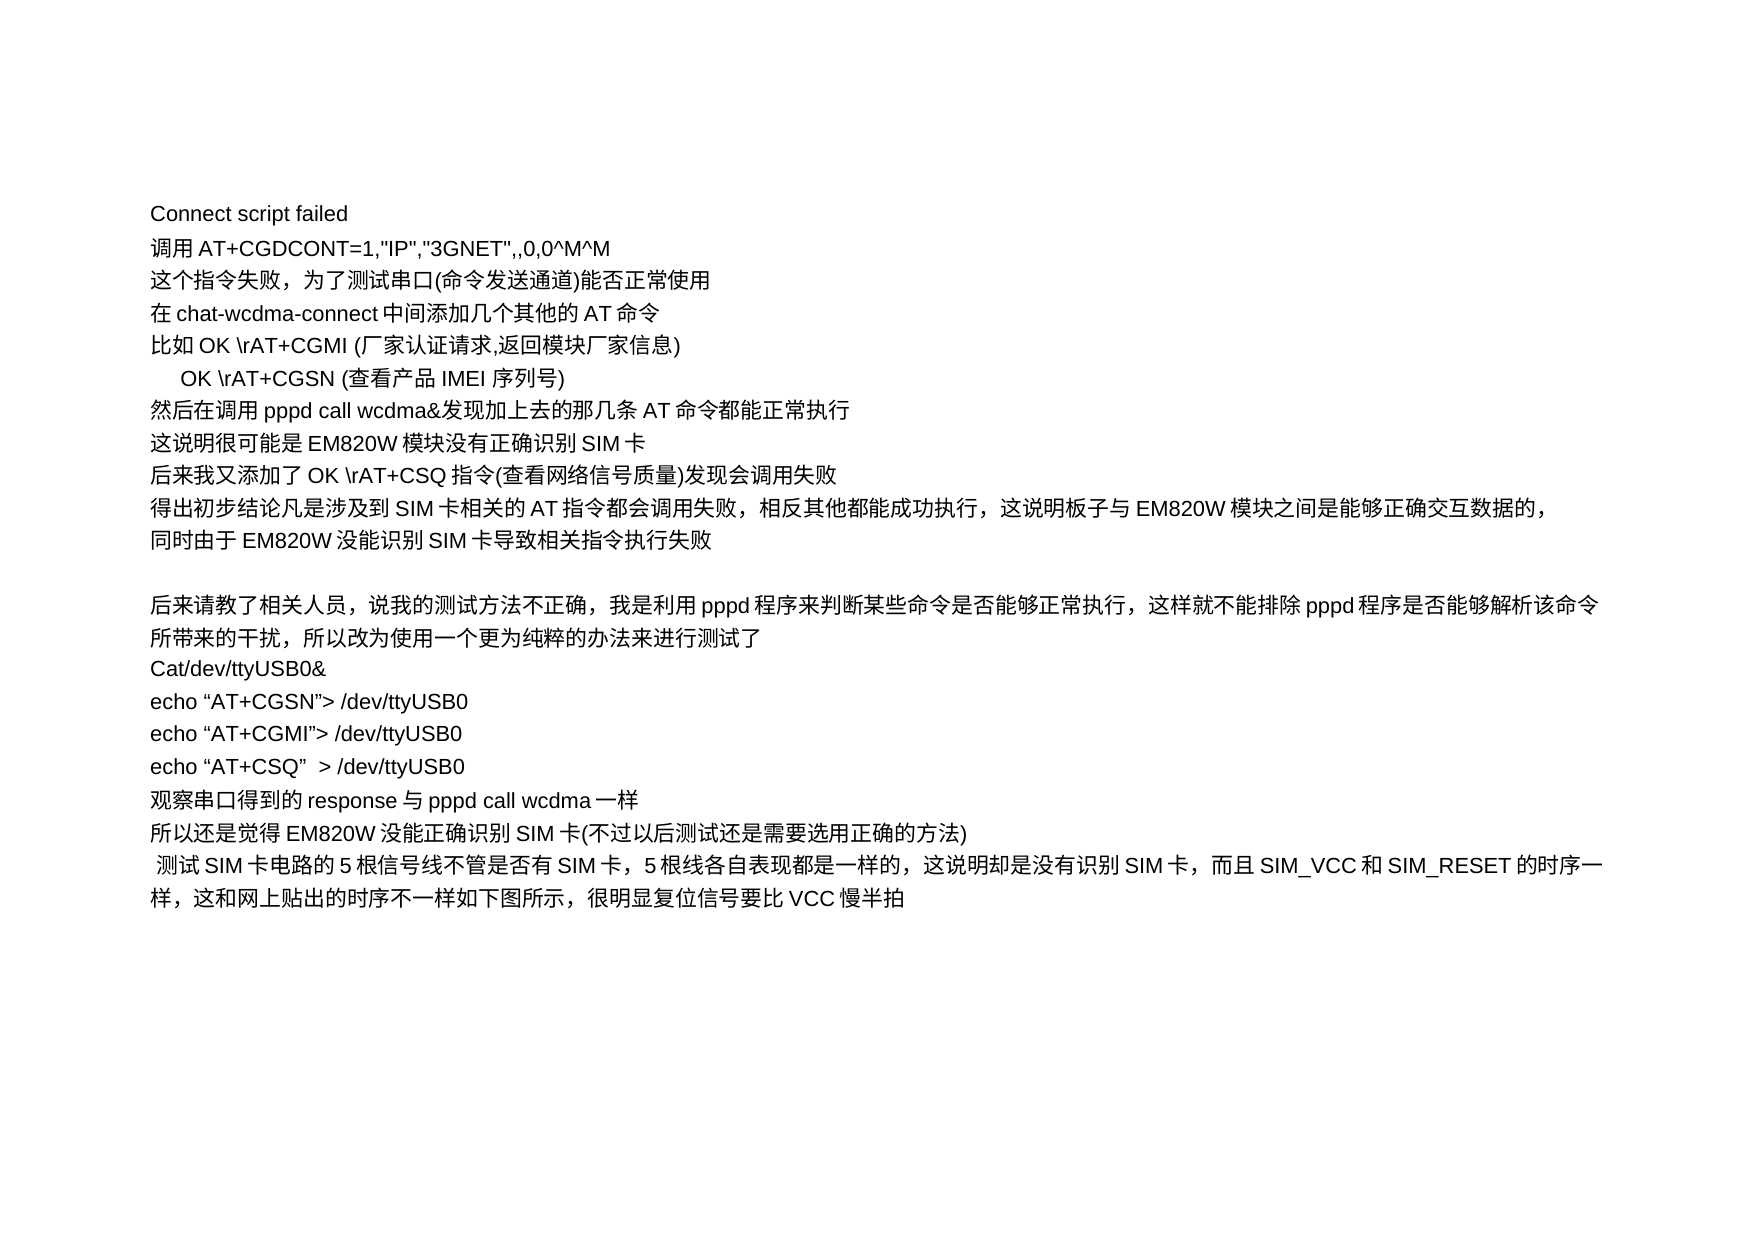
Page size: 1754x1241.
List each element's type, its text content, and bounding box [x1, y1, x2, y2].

text 后来请教了相关人员，说我的测试方法不正确，我是利用pppd程序来判断某些命令是否能够正常执行，这样就不能排除pppd程序是否能够解析该命令所带来的干扰，所以改为使用一个更为纯粹的办法来进行测试了 [150, 588, 1604, 653]
text 在chat-wcdma-connect中间添加几个其他的AT命令 [150, 295, 1604, 328]
text Connect script failed [150, 198, 1604, 230]
text 后来我又添加了OK \rAT+CSQ指令(查看网络信号质量)发现会调用失败 [150, 458, 1604, 490]
text echo “AT+CGMI”> /dev/ttyUSB0 [150, 718, 1604, 750]
text 这个指令失败，为了测试串口(命令发送通道)能否正常使用 [150, 263, 1604, 295]
text Cat/dev/ttyUSB0& [150, 653, 1604, 685]
text 这说明很可能是EM820W模块没有正确识别SIM卡 [150, 425, 1604, 458]
text 比如 OK \rAT+CGMI (厂家认证请求,返回模块厂家信息) [150, 328, 1604, 360]
text 测试SIM卡电路的5根信号线不管是否有SIM卡，5根线各自表现都是一样的，这说明却是没有识别SIM卡，而且SIM_VCC和SIM_RESET的时序一样，这和网上贴出的时序不一样如下图所示，很明显复位信号要比VCC慢半拍 [150, 848, 1604, 913]
text 得出初步结论凡是涉及到SIM卡相关的AT指令都会调用失败，相反其他都能成功执行，这说明板子与EM820W模块之间是能够正确交互数据的， [150, 490, 1604, 523]
text 观察串口得到的response与pppd call wcdma一样 [150, 783, 1604, 815]
text 然后在调用pppd call wcdma&发现加上去的那几条AT命令都能正常执行 [150, 393, 1604, 425]
text echo “AT+CGSN”> /dev/ttyUSB0 [150, 685, 1604, 718]
text 所以还是觉得EM820W没能正确识别SIM卡(不过以后测试还是需要选用正确的方法) [150, 815, 1604, 848]
text OK \rAT+CGSN (查看产品 IMEI 序列号) [150, 360, 1604, 393]
text 同时由于EM820W没能识别SIM卡导致相关指令执行失败 [150, 523, 1604, 555]
text echo “AT+CSQ” > /dev/ttyUSB0 [150, 750, 1604, 783]
text 调用AT+CGDCONT=1,"IP","3GNET",,0,0^M^M [150, 230, 1604, 263]
